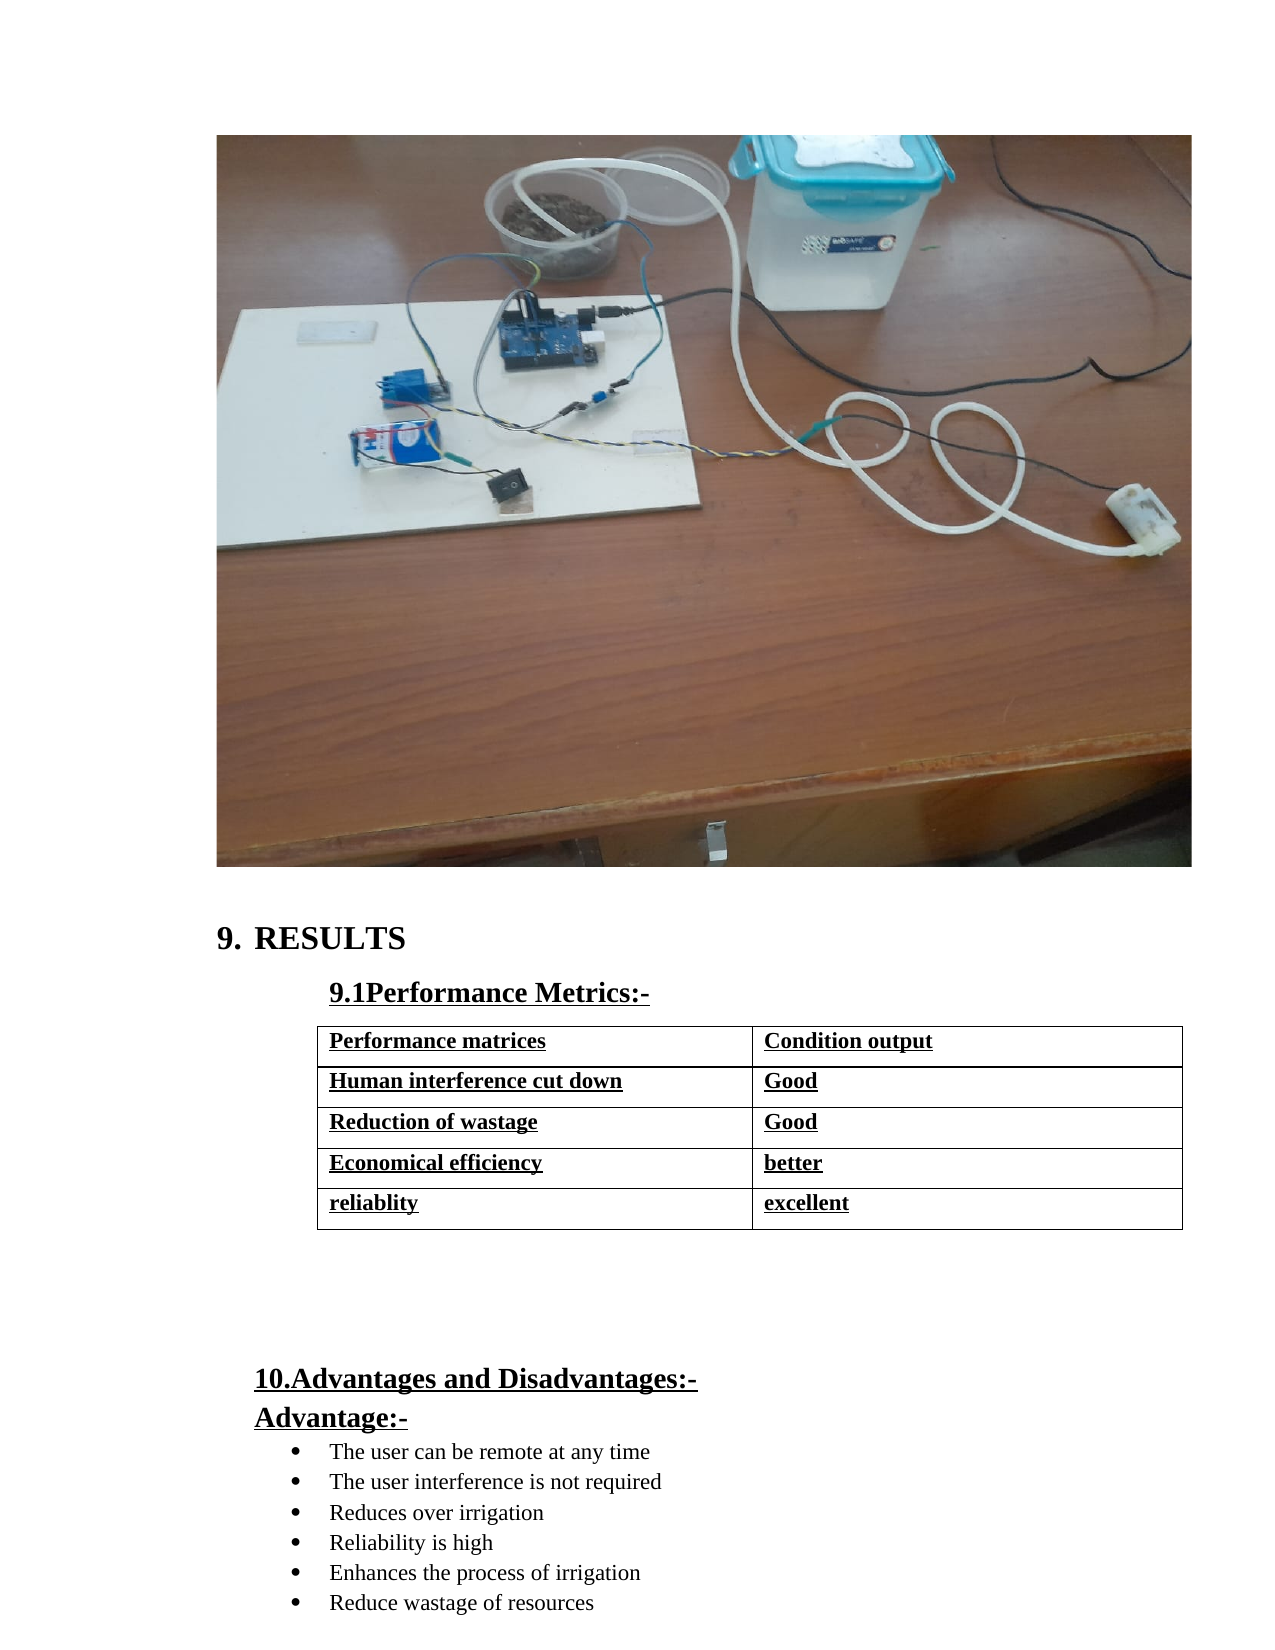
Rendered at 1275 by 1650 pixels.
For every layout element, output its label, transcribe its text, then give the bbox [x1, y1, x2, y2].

table_cell better [753, 1149, 1182, 1188]
table_cell Economical efficiency [318, 1149, 752, 1188]
table_cell Good [753, 1068, 1182, 1107]
picture [216, 135, 1192, 867]
list The user interference is not required [292, 1468, 1171, 1495]
table_header Performance matrices [318, 1027, 752, 1066]
list Reduce wastage of resources [292, 1589, 1171, 1616]
list The user can be remote at any time [292, 1438, 1171, 1464]
list Reduces over irrigation [292, 1499, 1171, 1525]
table_header Condition output [753, 1027, 1182, 1066]
list Enhances the process of irrigation [292, 1559, 1171, 1585]
table_cell Good [753, 1108, 1182, 1147]
table_cell reliablity [318, 1189, 752, 1228]
list 9.1Performance Metrics:- [329, 976, 1171, 1009]
table_cell Reduction of wastage [318, 1108, 752, 1147]
list 10.Advantages and Disadvantages:- [254, 1361, 1171, 1395]
list Advantage:- [254, 1400, 1171, 1433]
table_cell Human interference cut down [318, 1068, 752, 1107]
table_cell excellent [753, 1189, 1182, 1228]
list Reliability is high [292, 1529, 1171, 1555]
list RESULTS [217, 918, 1171, 956]
